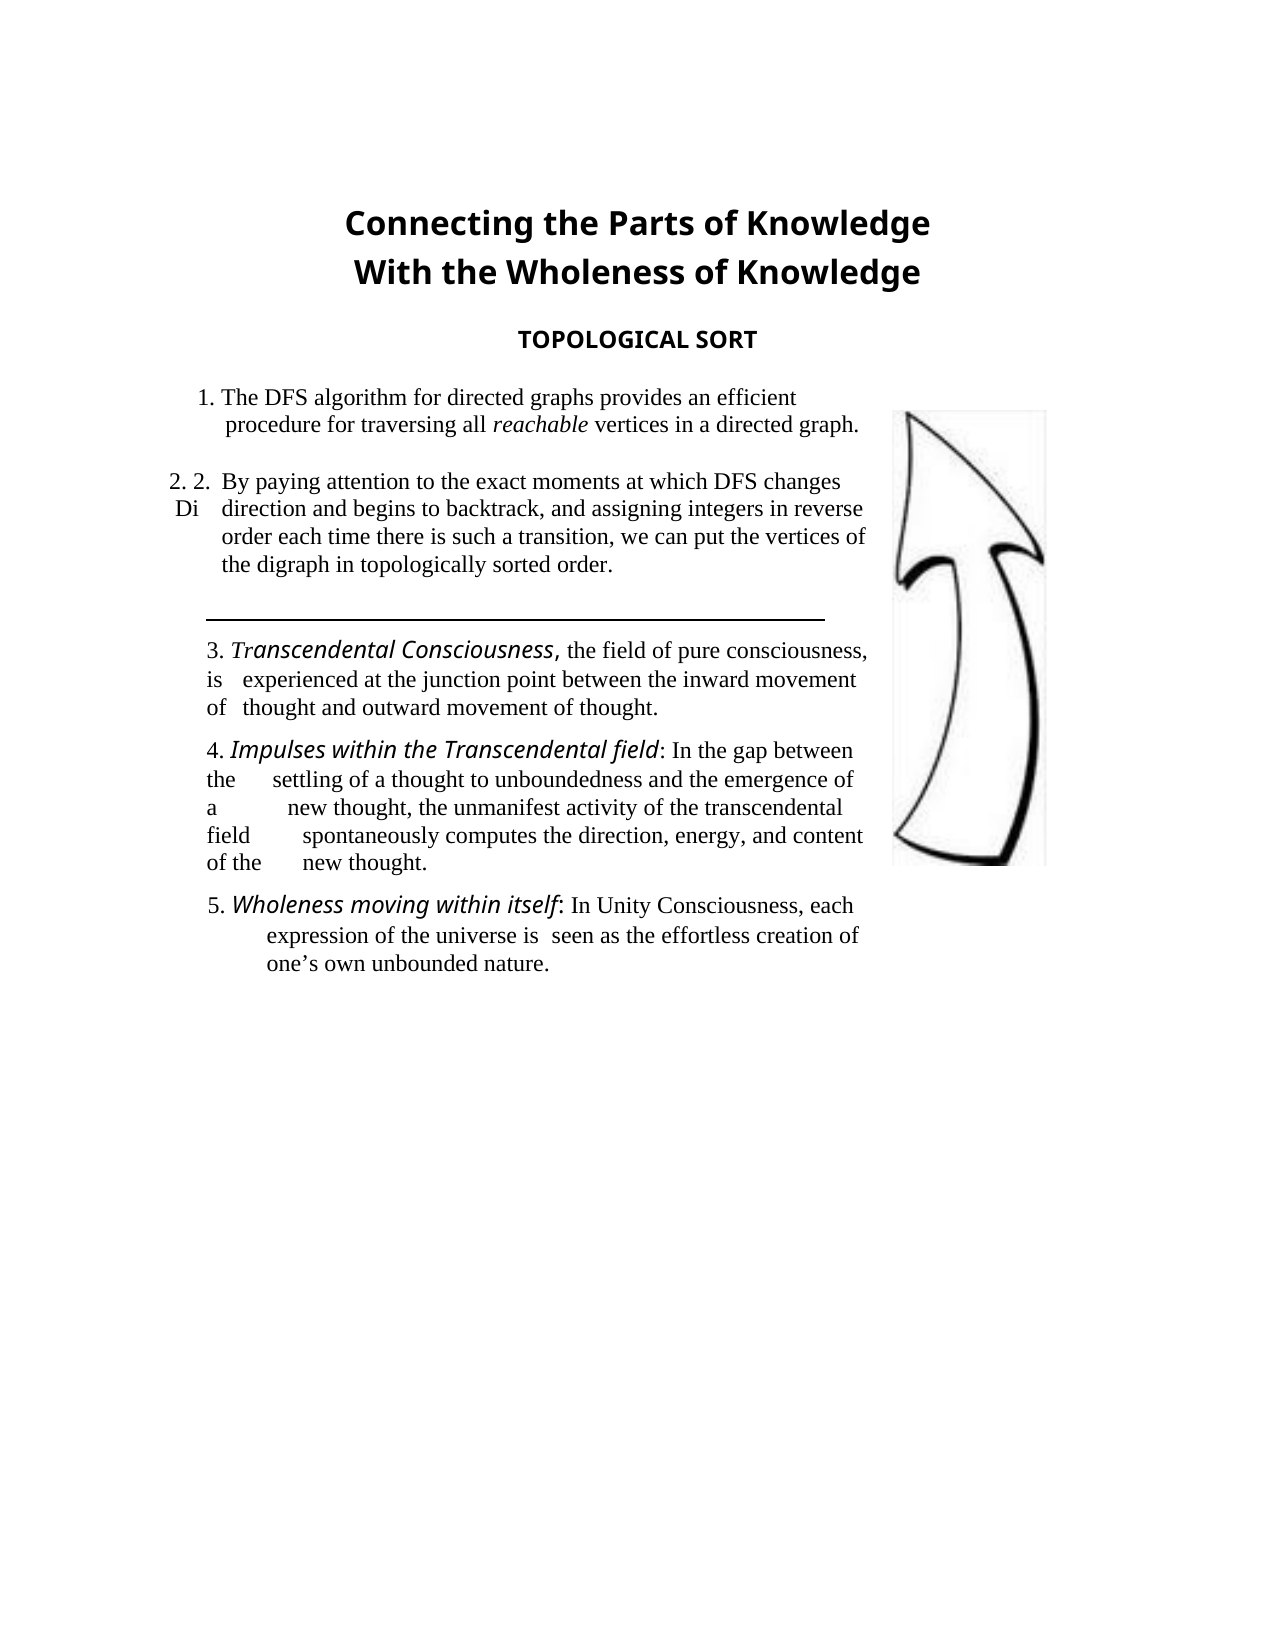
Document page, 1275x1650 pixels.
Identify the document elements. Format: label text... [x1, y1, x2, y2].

text Connecting the Parts of Knowledge [187, 199, 1087, 245]
text TOPOLOGICAL SORT [187, 323, 1087, 356]
table_header [881, 383, 1099, 976]
table_header 1. The DFS algorithm for directed graphs provides an efficient procedure for traversing all reachable vertices in a directed graph. 2. 2. By paying attention to the exact moments at which DFS changes Di direction and begins to backtrack, and assigning integers in reverse order each time there is such a transition, we can put the vertices of the digraph in topologically sorted order. 3. Transcendental Consciousness, the field of pure consciousness, is experienced at the junction point between the inward movement of thought and outward movement of thought. 4. Impulses within the Transcendental field: In the gap between the settling of a thought to unboundedness and the emergence of a new thought, the unmanifest activity of the transcendental field spontaneously computes the direction, energy, and content of the new thought. 5. Wholeness moving within itself: In Unity Consciousness, each expression of the universe is seen as the effortless creation of one’s own unbounded nature. [195, 383, 881, 976]
picture [892, 410, 1047, 866]
text With the Wholeness of Knowledge [187, 249, 1087, 323]
